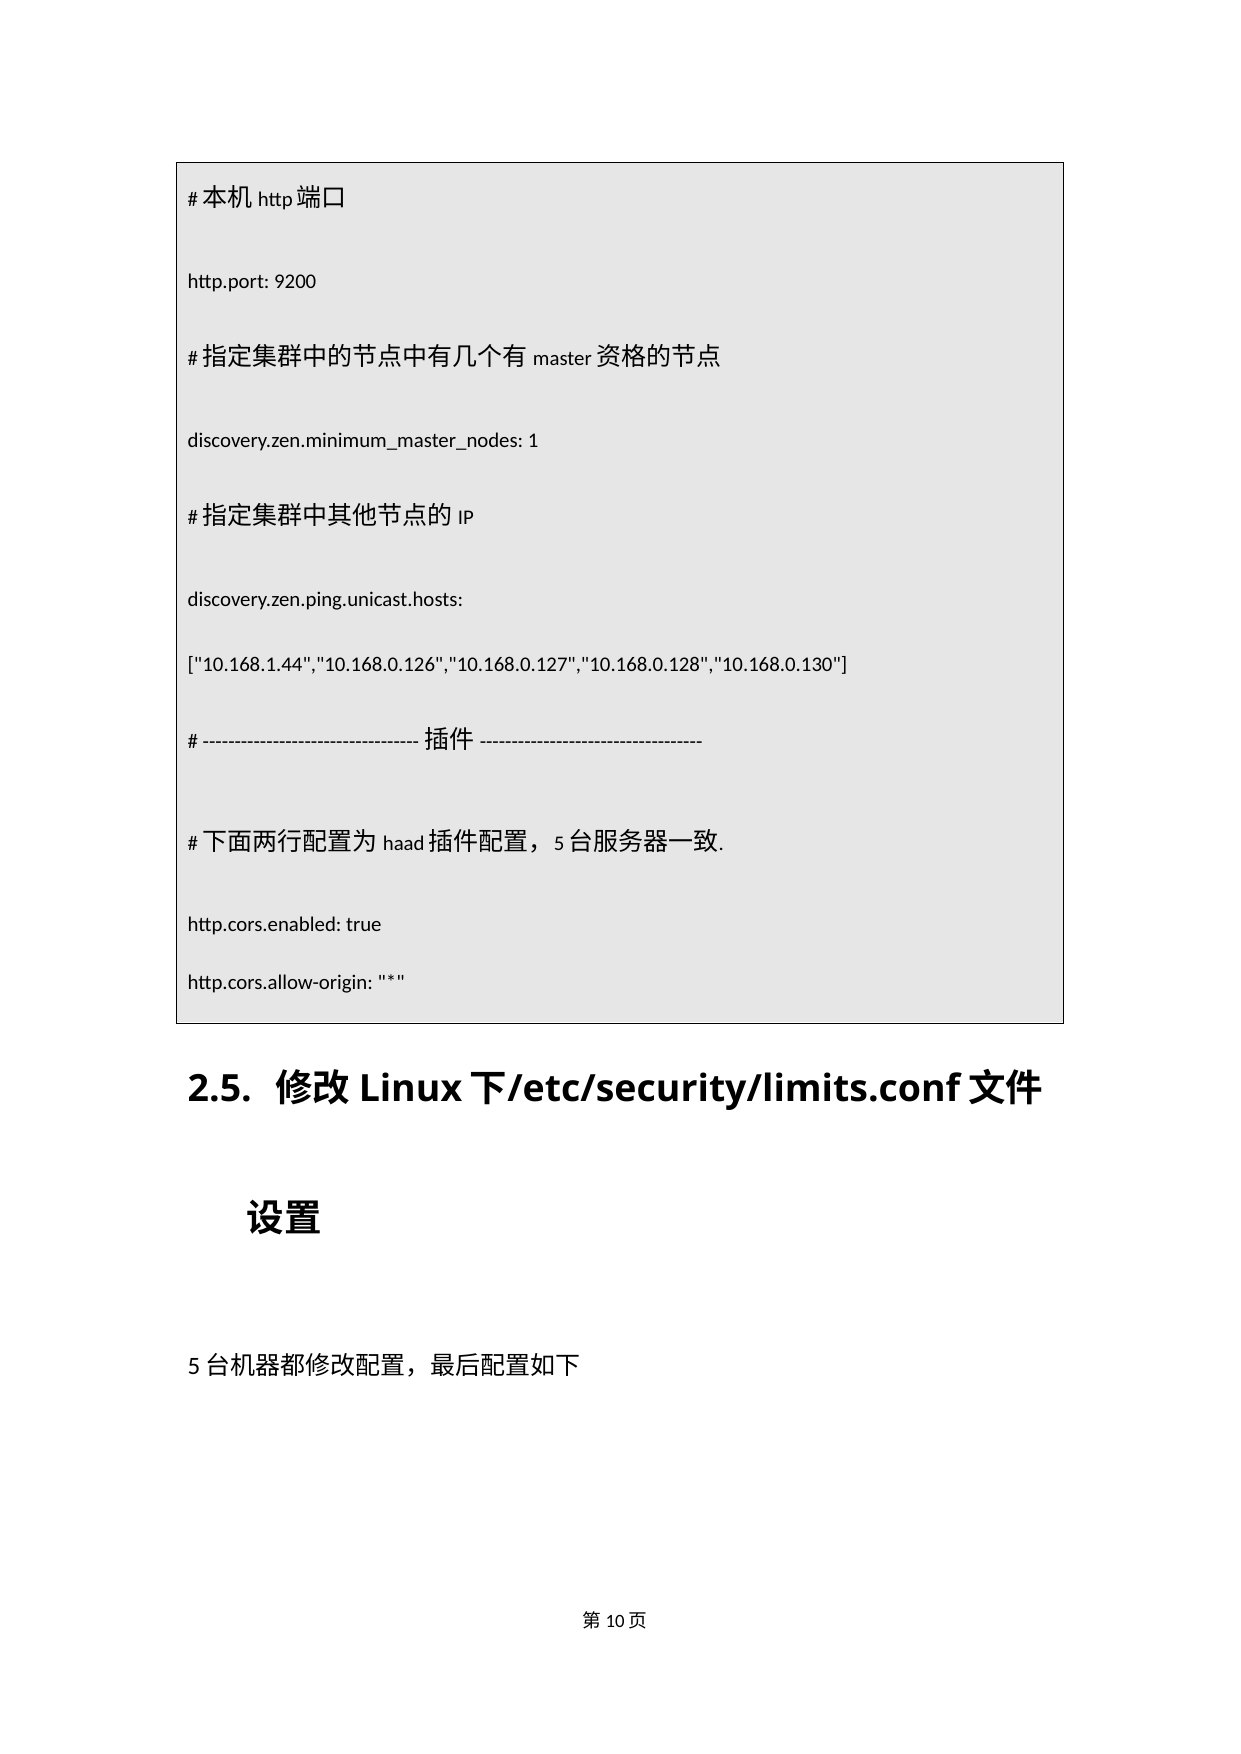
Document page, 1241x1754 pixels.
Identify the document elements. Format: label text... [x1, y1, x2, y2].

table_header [177, 163, 1063, 1022]
text 5台机器都修改配置，最后配置如下 [187, 1331, 1053, 1396]
subtitle 修改 Linux下/etc/security/limits.conf文件设置 [187, 1053, 1053, 1248]
